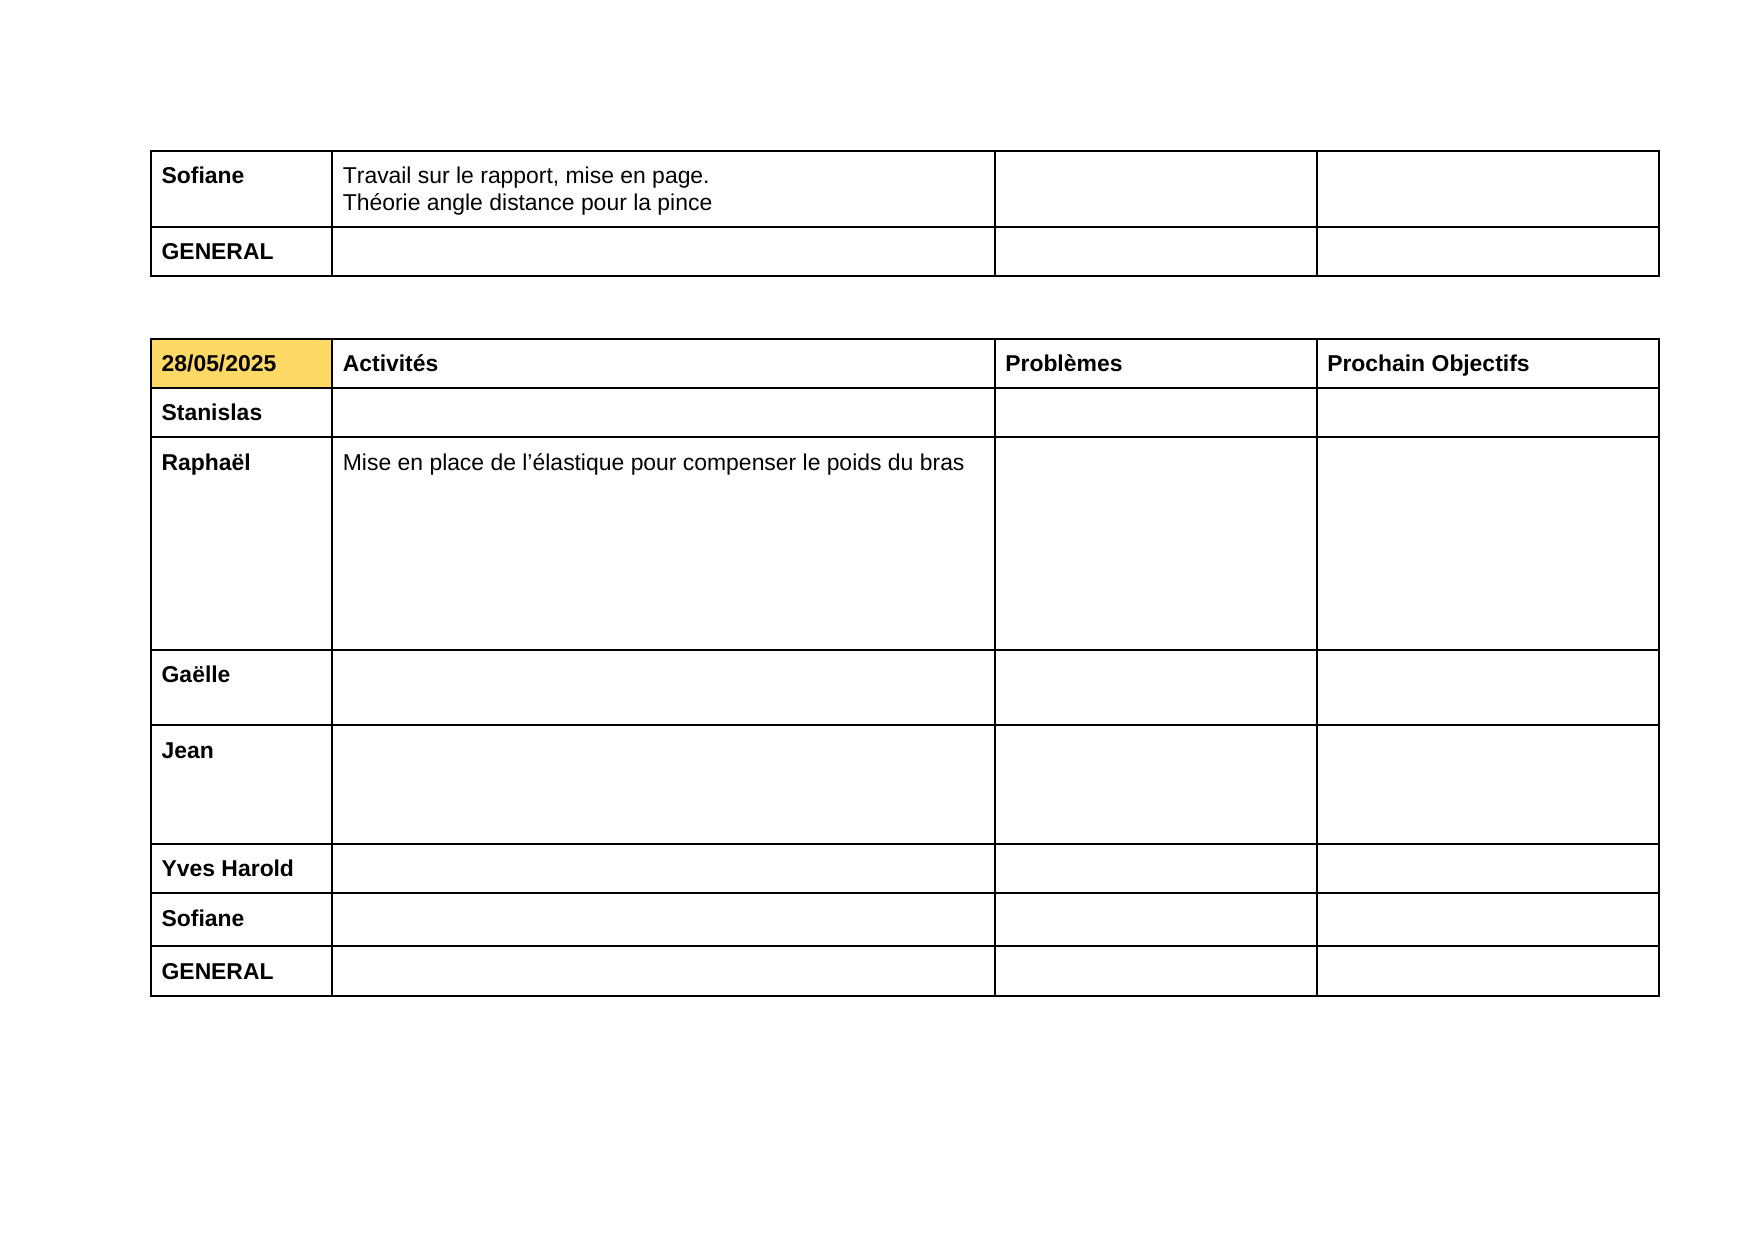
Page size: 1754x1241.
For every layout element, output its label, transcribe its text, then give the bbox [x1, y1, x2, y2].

table_header Activités [333, 340, 994, 387]
table_header Problèmes [996, 340, 1316, 387]
table_cell [333, 726, 994, 843]
table_cell GENERAL [152, 228, 331, 275]
table_cell [333, 389, 994, 436]
table_cell [1318, 947, 1658, 994]
table_cell [1318, 438, 1658, 648]
table_cell Jean [152, 726, 331, 843]
table_header 28/05/2025 [152, 340, 331, 387]
table_cell [1318, 845, 1658, 892]
table_cell [996, 726, 1316, 843]
table_cell Sofiane [152, 152, 331, 226]
table_cell Sofiane [152, 894, 331, 945]
table_cell [1318, 651, 1658, 724]
table_cell [333, 228, 994, 275]
table_cell Raphaël [152, 438, 331, 648]
table_cell [1318, 228, 1658, 275]
table_cell [996, 651, 1316, 724]
table_cell [1318, 726, 1658, 843]
table_cell [1318, 389, 1658, 436]
table_cell [1318, 894, 1658, 945]
table_cell [333, 845, 994, 892]
table_cell [333, 947, 994, 994]
table_cell Travail sur le rapport, mise en page. Théorie angle distance pour la pince [333, 152, 994, 226]
table_cell [996, 228, 1316, 275]
table_cell Mise en place de l’élastique pour compenser le poids du bras [333, 438, 994, 648]
table_cell Gaëlle [152, 651, 331, 724]
table_cell [996, 152, 1316, 226]
table_cell [333, 894, 994, 945]
table_header Prochain Objectifs [1318, 340, 1658, 387]
table_cell [333, 651, 994, 724]
table_cell [996, 845, 1316, 892]
table_cell Stanislas [152, 389, 331, 436]
table_cell [996, 947, 1316, 994]
table_cell [1318, 152, 1658, 226]
table_cell [996, 894, 1316, 945]
table_cell GENERAL [152, 947, 331, 994]
table_cell [996, 389, 1316, 436]
table_cell Yves Harold [152, 845, 331, 892]
table_cell [996, 438, 1316, 648]
